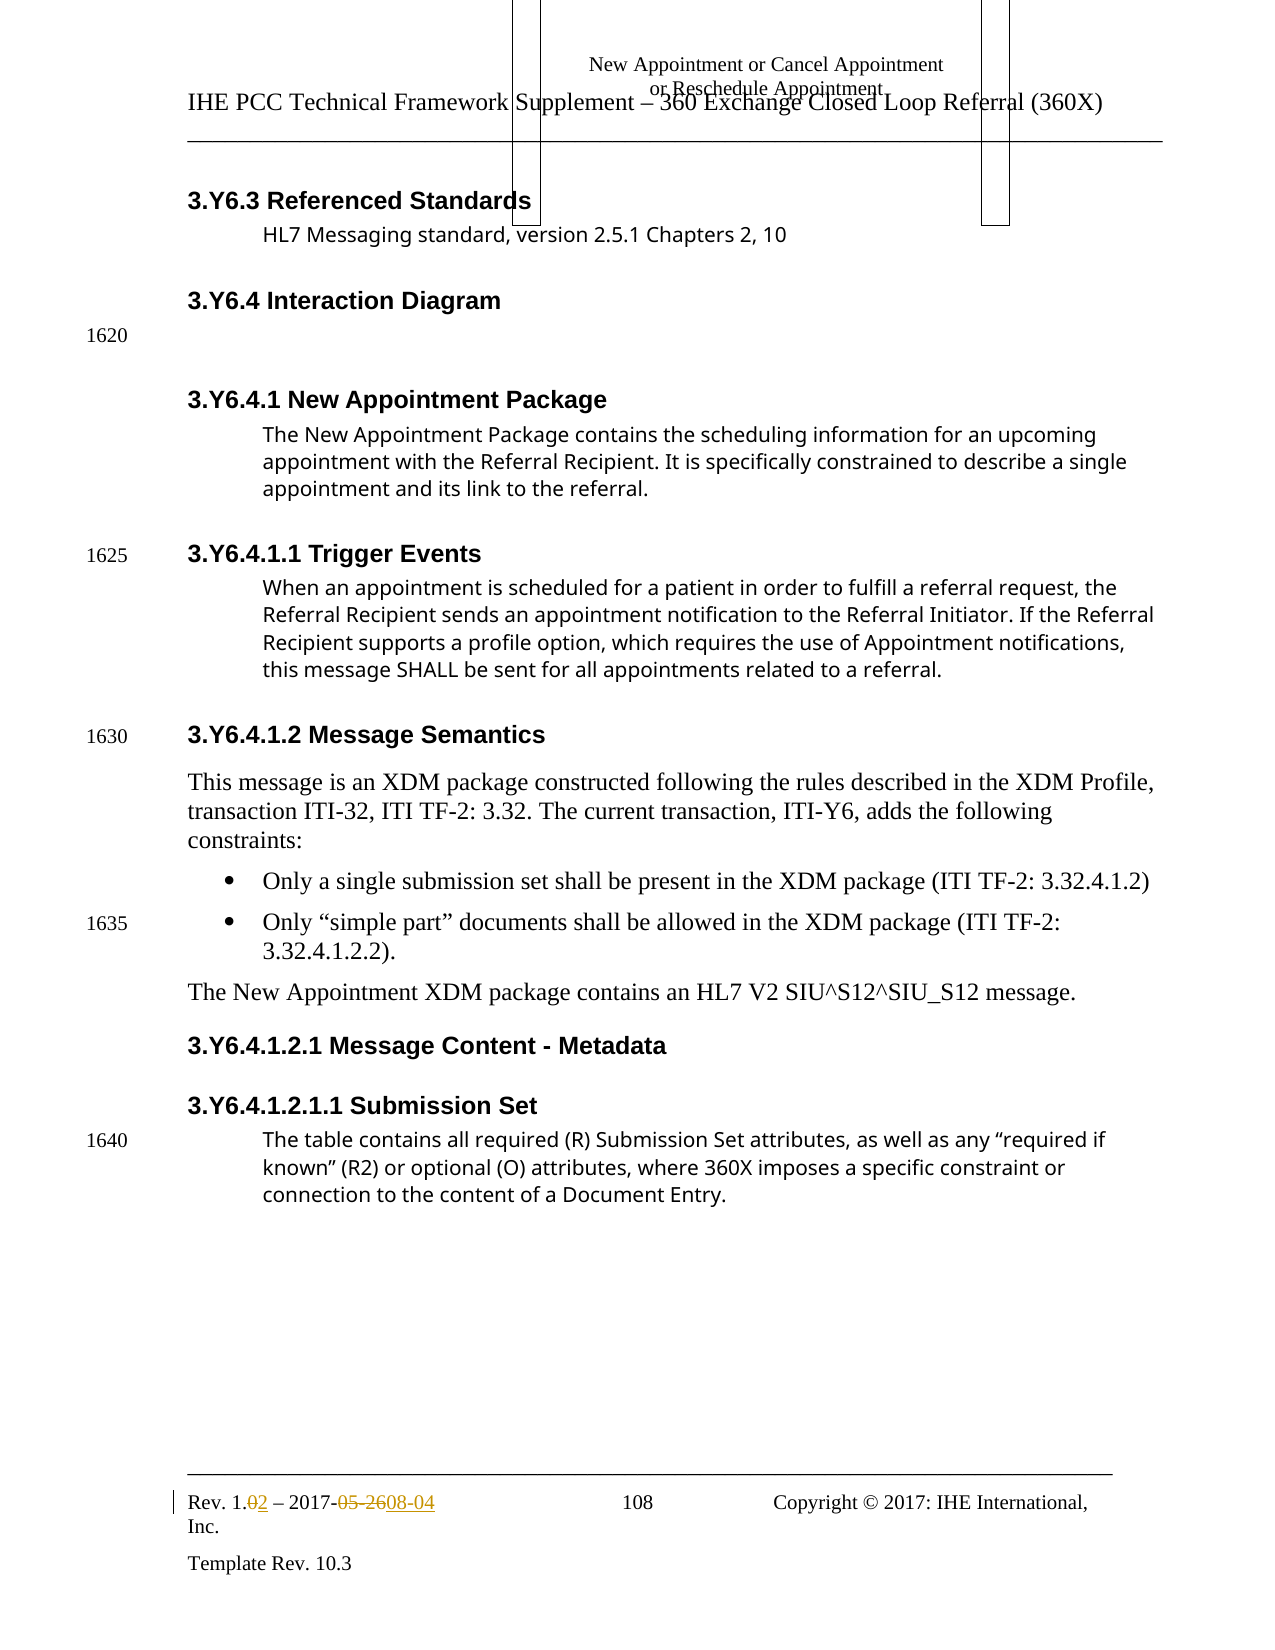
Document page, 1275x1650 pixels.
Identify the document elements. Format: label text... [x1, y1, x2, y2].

text The New Appointment XDM package contains an HL7 V2 SIU^S12^SIU_S12 message. [187, 977, 1162, 1006]
text HL7 Messaging standard, version 2.5.1 Chapters 2, 10 [262, 221, 1162, 248]
text The table contains all required (R) Submission Set attributes, as well as any “required if known” (R2) or optional (O) attributes, where 360X imposes a specific constraint or connection to the content of a Document Entry. [262, 1126, 1162, 1207]
subtitle 3.Y6.4.1.2 Message Semantics [187, 720, 1162, 749]
subtitle 3.Y6.4.1.1 Trigger Events [187, 539, 1162, 568]
subtitle 3.Y6.3 Referenced Standards [187, 186, 1162, 215]
subtitle 3.Y6.4.1 New Appointment Package [187, 385, 1162, 414]
list Only a single submission set shall be present in the XDM package (ITI TF-2: 3.32.4.1.2) [225, 866, 1162, 895]
subtitle 3.Y6.4 Interaction Diagram [187, 286, 1162, 314]
text When an appointment is scheduled for a patient in order to fulfill a referral request, the Referral Recipient sends an appointment notification to the Referral Initiator. If the Referral Recipient supports a profile option, which requires the use of Appointment notifications, this message SHALL be sent for all appointments related to a referral. [262, 574, 1162, 682]
subtitle 3.Y6.4.1.2.1 Message Content - Metadata [187, 1031, 1162, 1060]
subtitle 3.Y6.4.1.2.1.1 Submission Set [187, 1091, 1162, 1120]
list Only “simple part” documents shall be allowed in the XDM package (ITI TF-2: 3.32.4.1.2.2). [225, 907, 1162, 965]
text This message is an XDM package constructed following the rules described in the XDM Profile, transaction ITI-32, ITI TF-2: 3.32. The current transaction, ITI-Y6, adds the following constraints: [187, 767, 1162, 854]
text The New Appointment Package contains the scheduling information for an upcoming appointment with the Referral Recipient. It is specifically constrained to describe a single appointment and its link to the referral. [262, 420, 1162, 502]
